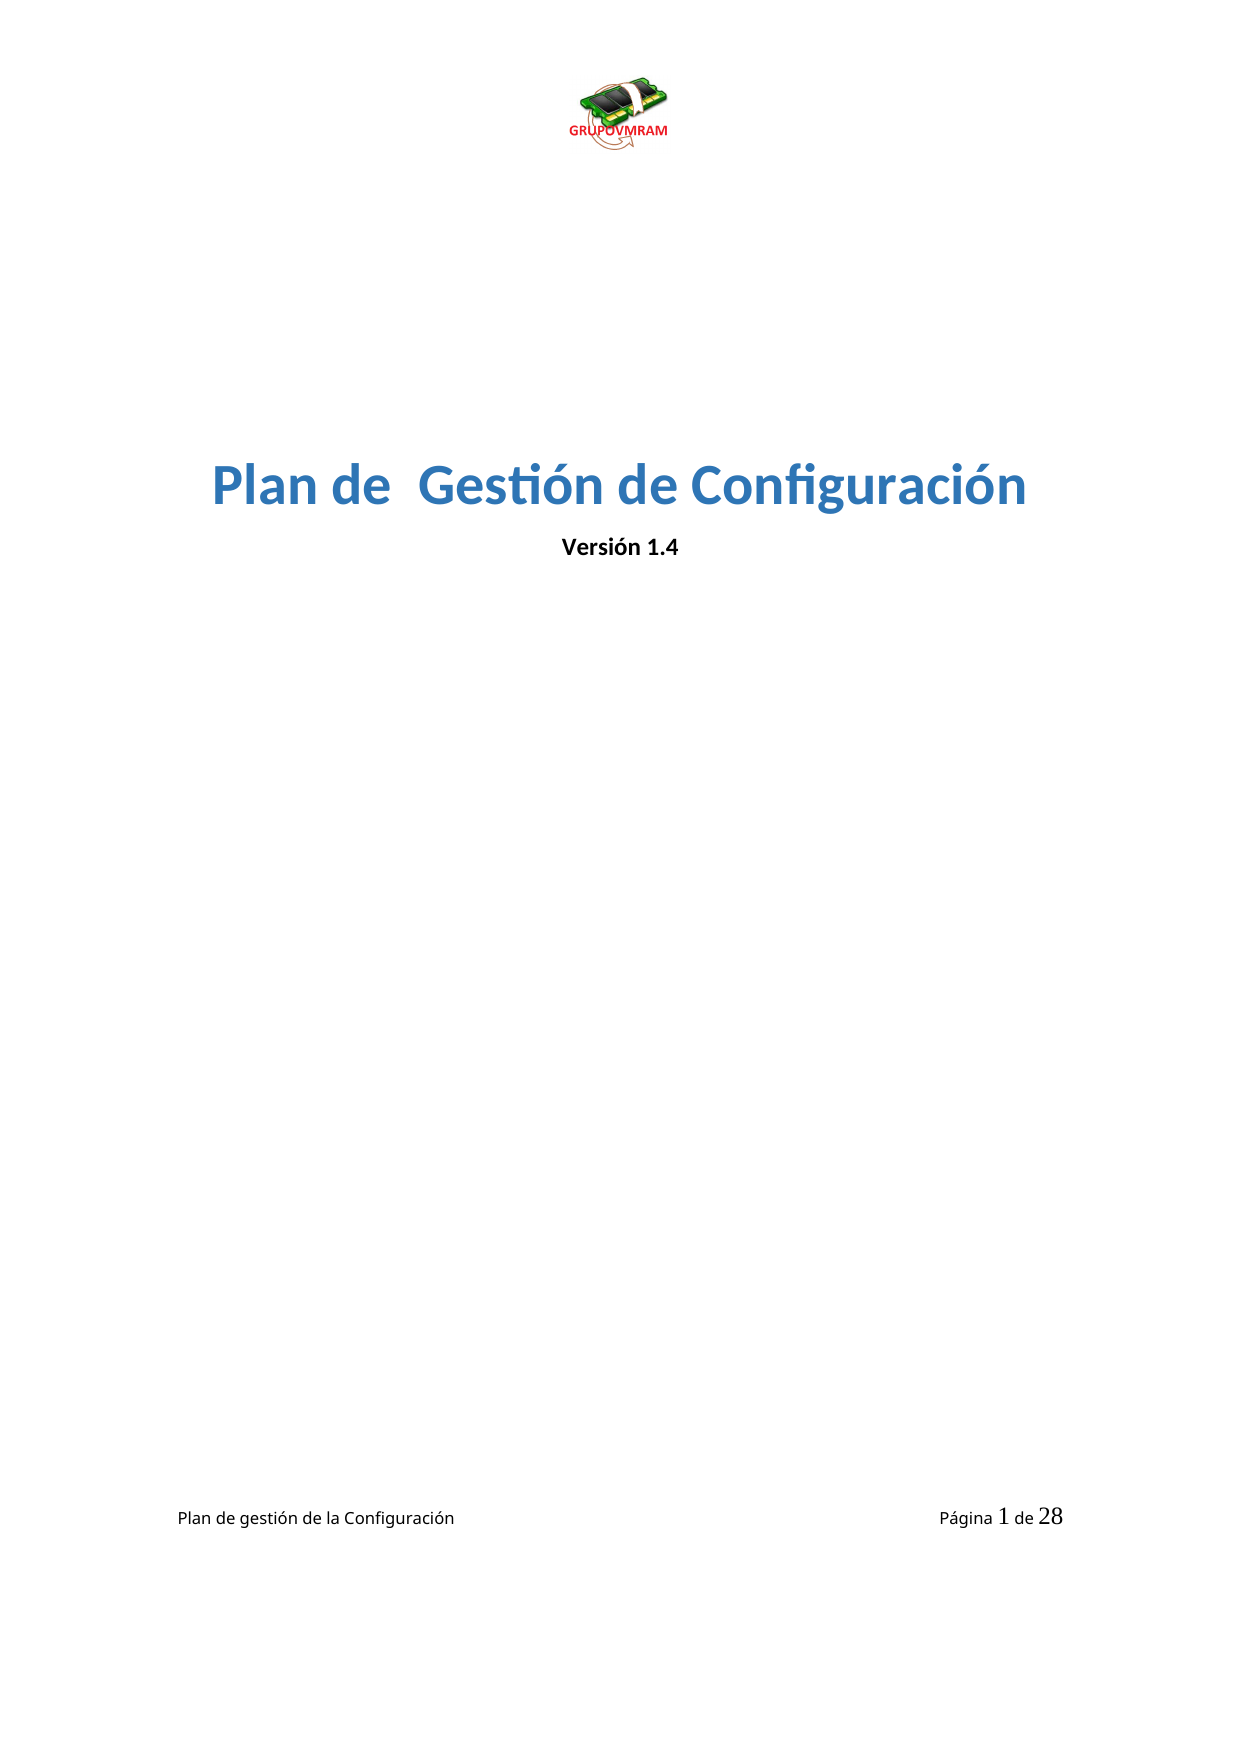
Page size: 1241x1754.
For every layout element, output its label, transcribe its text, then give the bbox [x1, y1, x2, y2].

picture [569, 75, 671, 154]
text Versión 1.4 [177, 531, 1063, 562]
text Plan de Gestión de Configuración [177, 448, 1063, 519]
